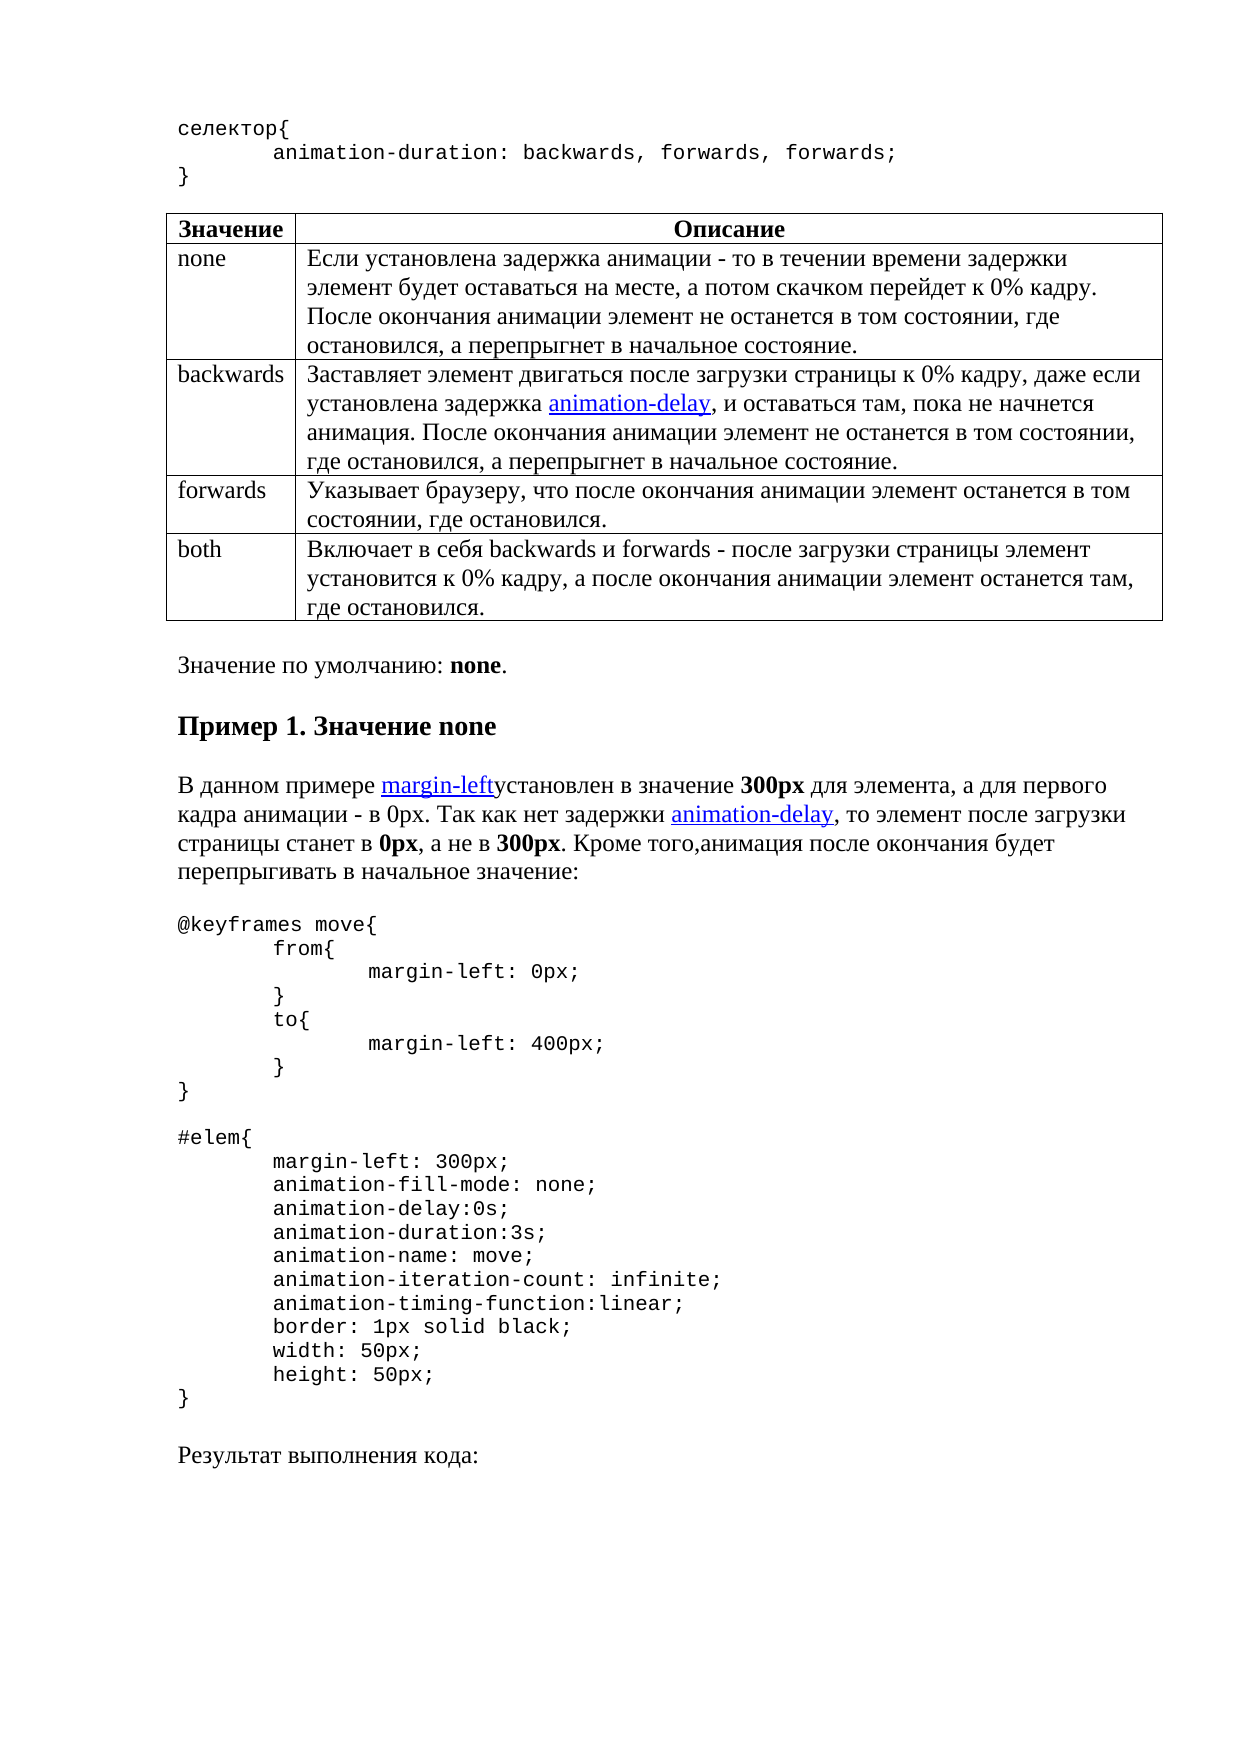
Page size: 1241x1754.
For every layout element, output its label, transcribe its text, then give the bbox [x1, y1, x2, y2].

table_cell both [167, 534, 295, 620]
table_cell Включает в себя backwards и forwards - после загрузки страницы элемент установится к 0% кадру, а после окончания анимации элемент останется там, где остановился. [296, 534, 1162, 620]
text } [177, 165, 1152, 189]
text } [177, 1056, 1152, 1080]
text width: 50px; [177, 1340, 1152, 1363]
text margin-left: 0px; [177, 962, 1152, 985]
text Пример 1. Значение none [177, 708, 1152, 741]
text В данном примере margin-leftустановлен в значение 300px для элемента, а для первого кадра анимации - в 0px. Так как нет задержки animation-delay, то элемент после загрузки страницы станет в 0px, а не в 300px. Кроме того,анимация после окончания будет перепрыгивать в начальное значение: [177, 770, 1152, 885]
text } [177, 1387, 1152, 1411]
text селектор{ [177, 118, 1152, 142]
text #elem{ [177, 1127, 1152, 1151]
text } [177, 1080, 1152, 1103]
text animation-duration:3s; [177, 1222, 1152, 1245]
table_cell forwards [167, 476, 295, 533]
text } [177, 985, 1152, 1009]
text animation-name: move; [177, 1245, 1152, 1269]
table_cell Указывает браузеру, что после окончания анимации элемент останется в том состоянии, где остановился. [296, 476, 1162, 533]
text margin-left: 300px; [177, 1151, 1152, 1174]
text animation-fill-mode: none; [177, 1174, 1152, 1198]
table_header Значение [167, 214, 295, 242]
text @keyframes move{ [177, 914, 1152, 938]
text animation-duration: backwards, forwards, forwards; [177, 142, 1152, 165]
text to{ [177, 1009, 1152, 1032]
text animation-iteration-count: infinite; [177, 1269, 1152, 1293]
text height: 50px; [177, 1363, 1152, 1387]
text Результат выполнения кода: [177, 1440, 1152, 1469]
table_cell Заставляет элемент двигаться после загрузки страницы к 0% кадру, даже если установлена задержка animation-delay, и оставаться там, пока не начнется анимация. После окончания анимации элемент не останется в том состоянии, где остановился, а перепрыгнет в начальное состояние. [296, 360, 1162, 474]
text margin-left: 400px; [177, 1032, 1152, 1056]
table_cell Если установлена задержка анимации - то в течении времени задержки элемент будет оставаться на месте, а потом скачком перейдет к 0% кадру. После окончания анимации элемент не останется в том состоянии, где остановился, а перепрыгнет в начальное состояние. [296, 244, 1162, 358]
text from{ [177, 938, 1152, 962]
text Значение по умолчанию: none. [177, 651, 1152, 679]
table_cell none [167, 244, 295, 358]
text border: 1px solid black; [177, 1316, 1152, 1340]
table_cell backwards [167, 360, 295, 474]
text animation-delay:0s; [177, 1198, 1152, 1222]
text animation-timing-function:linear; [177, 1293, 1152, 1316]
table_header Описание [296, 214, 1162, 242]
